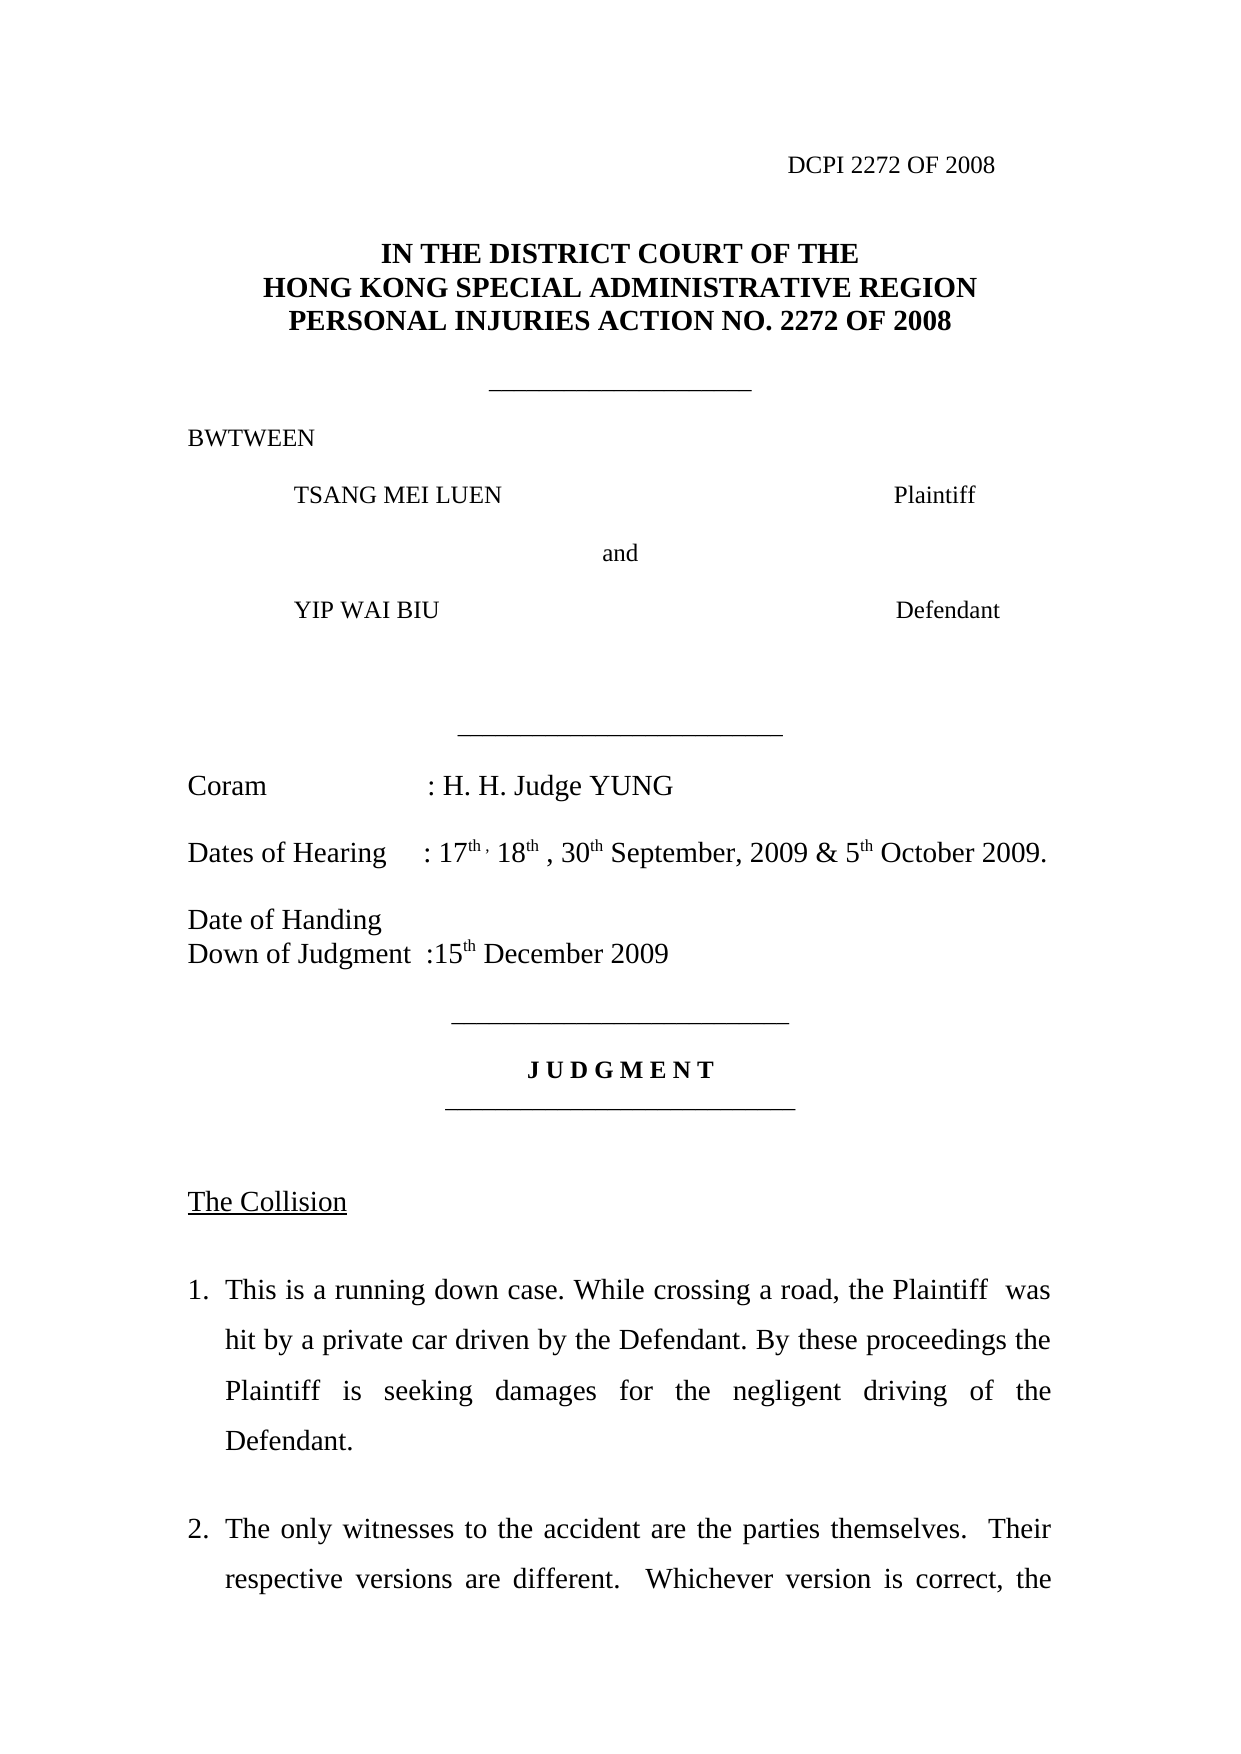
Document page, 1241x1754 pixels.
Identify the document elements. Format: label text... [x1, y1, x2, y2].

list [187, 1511, 1053, 1594]
subtitle J U D G M E N T [187, 1056, 1053, 1084]
subtitle Date of Handing [187, 902, 1053, 936]
text _____________________ [187, 366, 1053, 394]
text ____________________________ [187, 1084, 1053, 1113]
text IN THE DISTRICT COURT OF THE [187, 236, 1053, 270]
text Down of Judgment :15th December 2009 [187, 936, 1053, 969]
text TSANG MEI LUEN Plaintiff [187, 481, 1053, 509]
text YIP WAI BIU Defendant [187, 596, 1053, 624]
text Coram : H. H. Judge YUNG [187, 768, 1053, 802]
text HONG KONG SPECIAL ADMINISTRATIVE REGION [187, 270, 1053, 303]
text ___________________________ [187, 998, 1053, 1027]
subtitle The Collision [187, 1184, 1053, 1218]
list This is a running down case. While crossing a road, the Plaintiff was hit by a private car driven by the Defendant. By these proceedings the Plaintiff is seeking damages for the negligent driving of the Defendant. [187, 1272, 1053, 1456]
text DCPI 2272 OF 2008 [187, 150, 1053, 179]
text and [187, 538, 1053, 567]
text BWTWEEN [187, 423, 1053, 452]
text __________________________ [187, 711, 1053, 739]
text PERSONAL INJURIES ACTION NO. 2272 OF 2008 [187, 303, 1053, 337]
text Dates of Hearing : 17th , 18th , 30th September, 2009 & 5th October 2009. [187, 835, 1053, 869]
